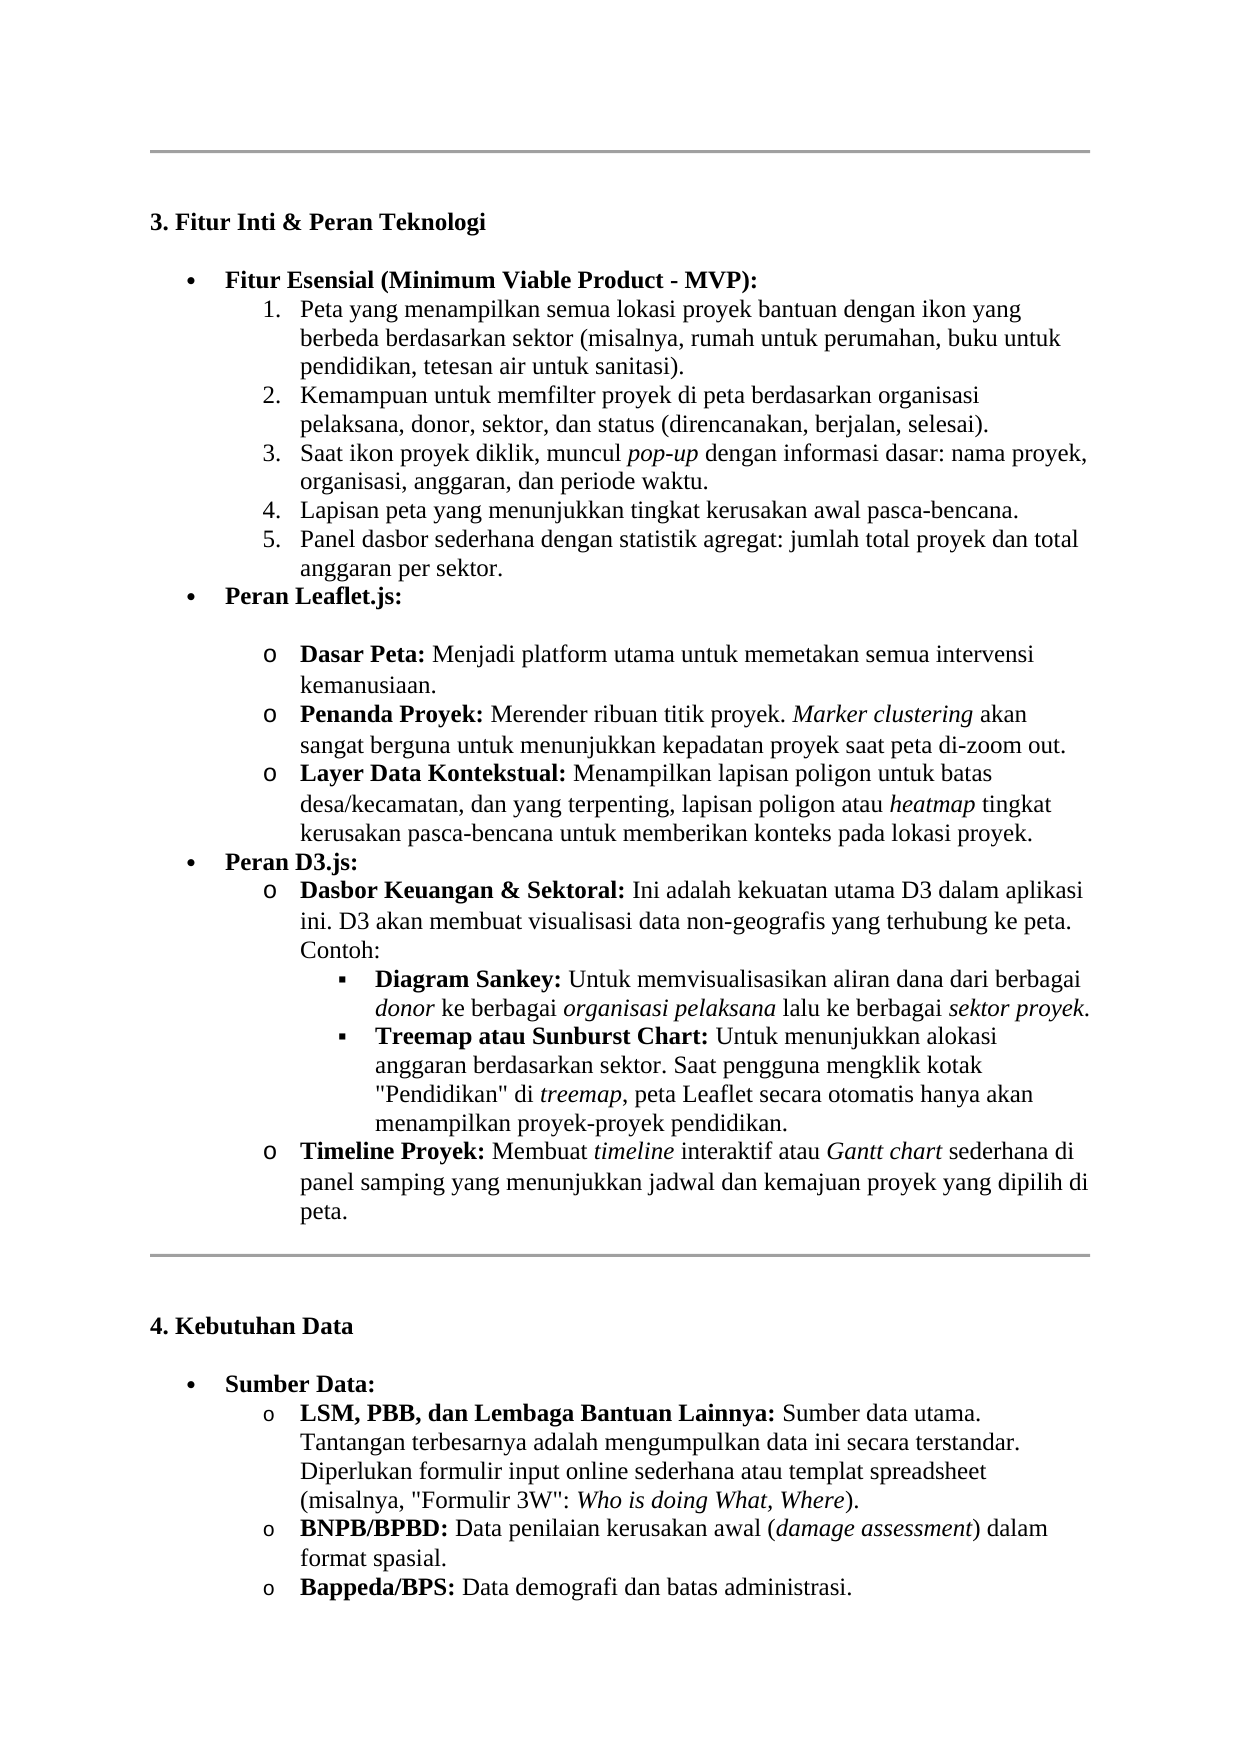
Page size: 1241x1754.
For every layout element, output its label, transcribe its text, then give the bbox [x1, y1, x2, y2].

list Timeline Proyek: Membuat timeline interaktif atau Gantt chart sederhana di panel samping yang menunjukkan jadwal dan kemajuan proyek yang dipilih di peta. [262, 1136, 1090, 1225]
list Fitur Esensial (Minimum Viable Product - MVP): [187, 265, 1090, 294]
list Panel dasbor sederhana dengan statistik agregat: jumlah total proyek dan total anggaran per sektor. [262, 524, 1090, 581]
list Bappeda/BPS: Data demografi dan batas administrasi. [262, 1572, 1090, 1601]
list Dasbor Keuangan & Sektoral: Ini adalah kekuatan utama D3 dalam aplikasi ini. D3 akan membuat visualisasi data non-geografis yang terhubung ke peta. Contoh: [262, 876, 1090, 964]
list Treemap atau Sunburst Chart: Untuk menunjukkan alokasi anggaran berdasarkan sektor. Saat pengguna mengklik kotak "Pendidikan" di treemap, peta Leaflet secara otomatis hanya akan menampilkan proyek-proyek pendidikan. [337, 1021, 1090, 1136]
list Saat ikon proyek diklik, muncul pop-up dengan informasi dasar: nama proyek, organisasi, anggaran, dan periode waktu. [262, 438, 1090, 495]
list Diagram Sankey: Untuk memvisualisasikan aliran dana dari berbagai donor ke berbagai organisasi pelaksana lalu ke berbagai sektor proyek. [337, 964, 1090, 1021]
list Dasar Peta: Menjadi platform utama untuk memetakan semua intervensi kemanusiaan. [262, 639, 1090, 699]
text 4. Kebutuhan Data [150, 1311, 1090, 1340]
list Peta yang menampilkan semua lokasi proyek bantuan dengan ikon yang berbeda berdasarkan sektor (misalnya, rumah untuk perumahan, buku untuk pendidikan, tetesan air untuk sanitasi). [262, 294, 1090, 380]
list Penanda Proyek: Merender ribuan titik proyek. Marker clustering akan sangat berguna untuk menunjukkan kepadatan proyek saat peta di-zoom out. [262, 699, 1090, 758]
list LSM, PBB, dan Lembaga Bantuan Lainnya: Sumber data utama. Tantangan terbesarnya adalah mengumpulkan data ini secara terstandar. Diperlukan formulir input online sederhana atau templat spreadsheet (misalnya, "Formulir 3W": Who is doing What, Where). [262, 1398, 1090, 1513]
text 3. Fitur Inti & Peran Teknologi [150, 207, 1090, 236]
list Peran D3.js: [187, 847, 1090, 876]
list BNPB/BPBD: Data penilaian kerusakan awal (damage assessment) dalam format spasial. [262, 1513, 1090, 1572]
list Lapisan peta yang menunjukkan tingkat kerusakan awal pasca-bencana. [262, 495, 1090, 524]
list Kemampuan untuk memfilter proyek di peta berdasarkan organisasi pelaksana, donor, sektor, dan status (direncanakan, berjalan, selesai). [262, 380, 1090, 438]
list Sumber Data: [187, 1369, 1090, 1398]
list Layer Data Kontekstual: Menampilkan lapisan poligon untuk batas desa/kecamatan, dan yang terpenting, lapisan poligon atau heatmap tingkat kerusakan pasca-bencana untuk memberikan konteks pada lokasi proyek. [262, 758, 1090, 847]
list Peran Leaflet.js: [187, 581, 1090, 610]
